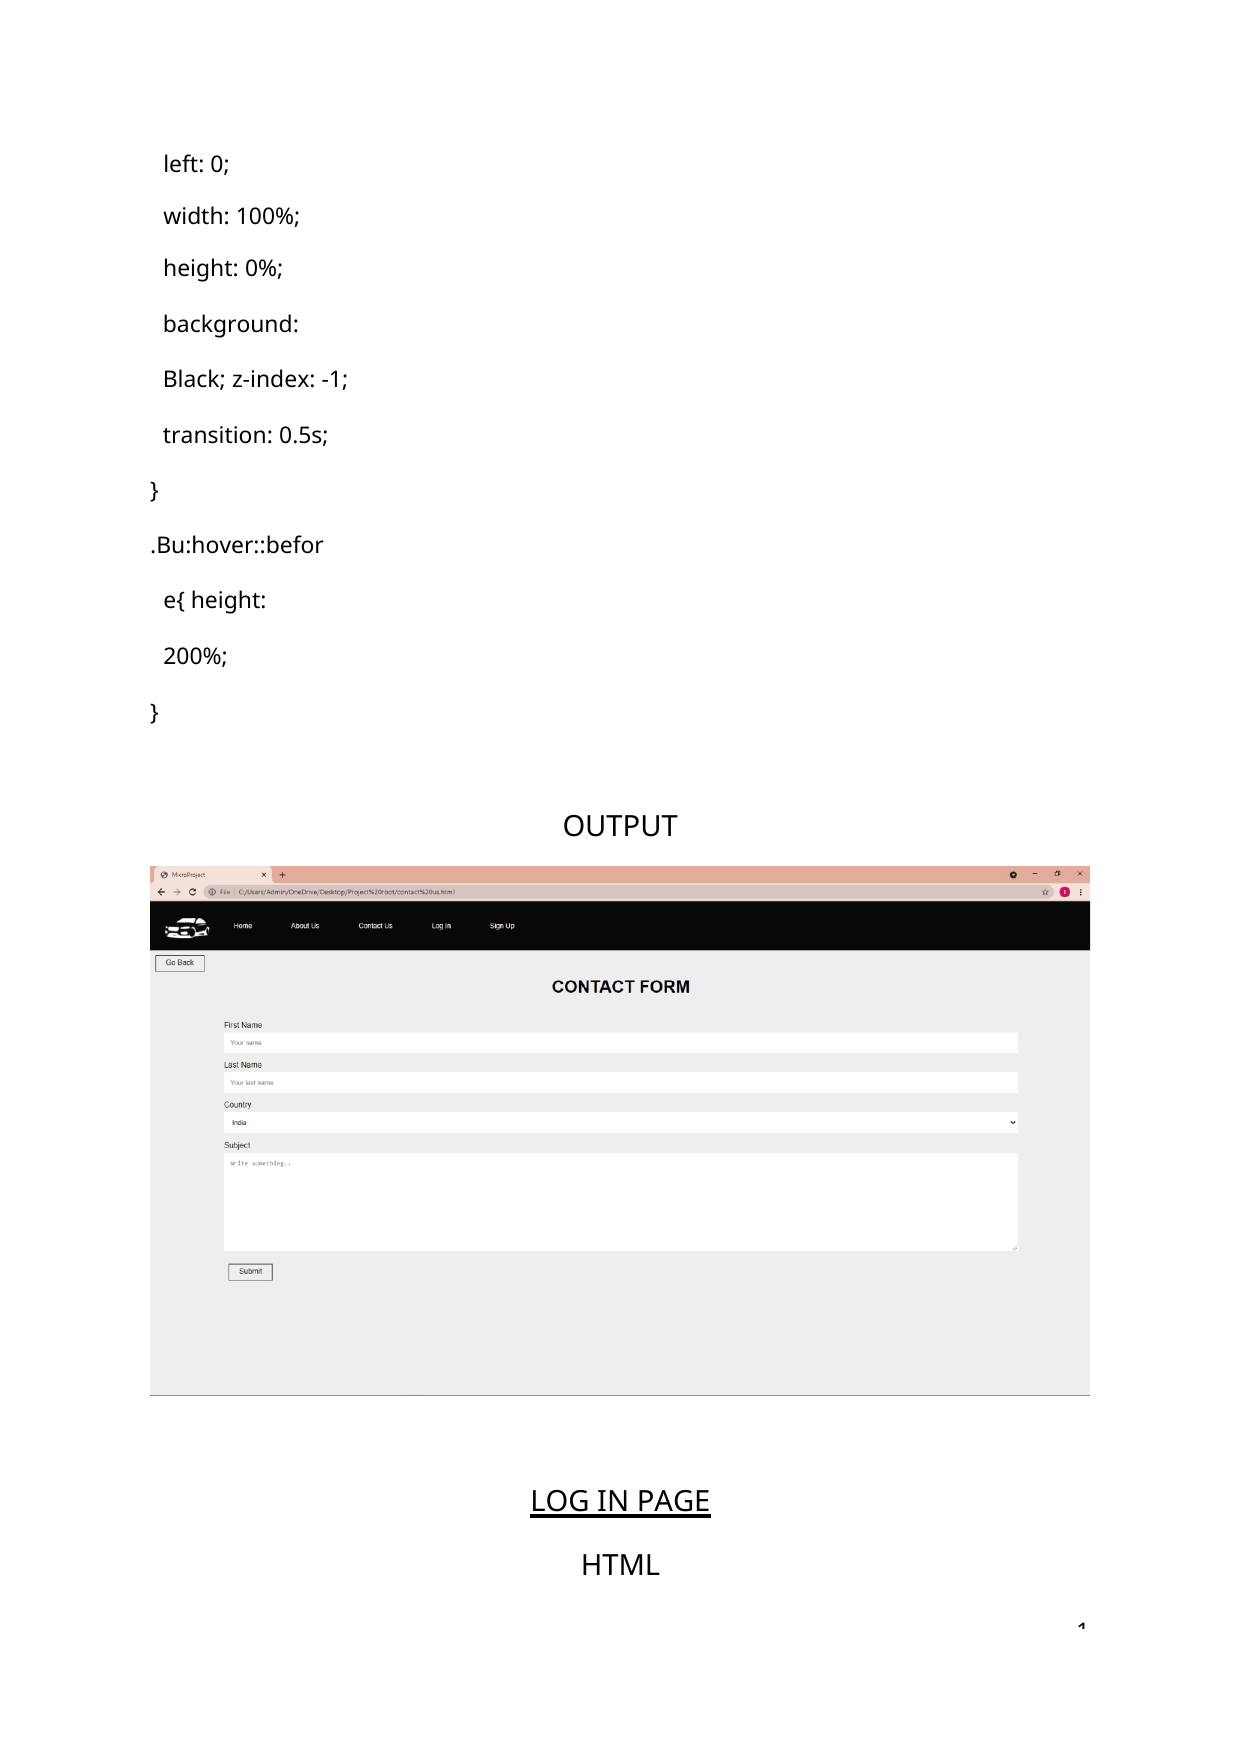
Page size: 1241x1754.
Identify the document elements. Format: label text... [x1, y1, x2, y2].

text .Bu:hover::before{ height: 200%; [150, 529, 335, 671]
picture [150, 866, 1091, 1396]
text width: 100%; [163, 200, 1186, 231]
subtitle OUTPUT [359, 805, 881, 845]
text height: 0%; background: Black; z-index: -1; transition: 0.5s; [163, 252, 358, 450]
text left: 0; [163, 148, 1186, 179]
text LOG IN PAGE HTML [526, 1480, 714, 1584]
text } [150, 696, 1186, 727]
text } [150, 474, 1186, 506]
